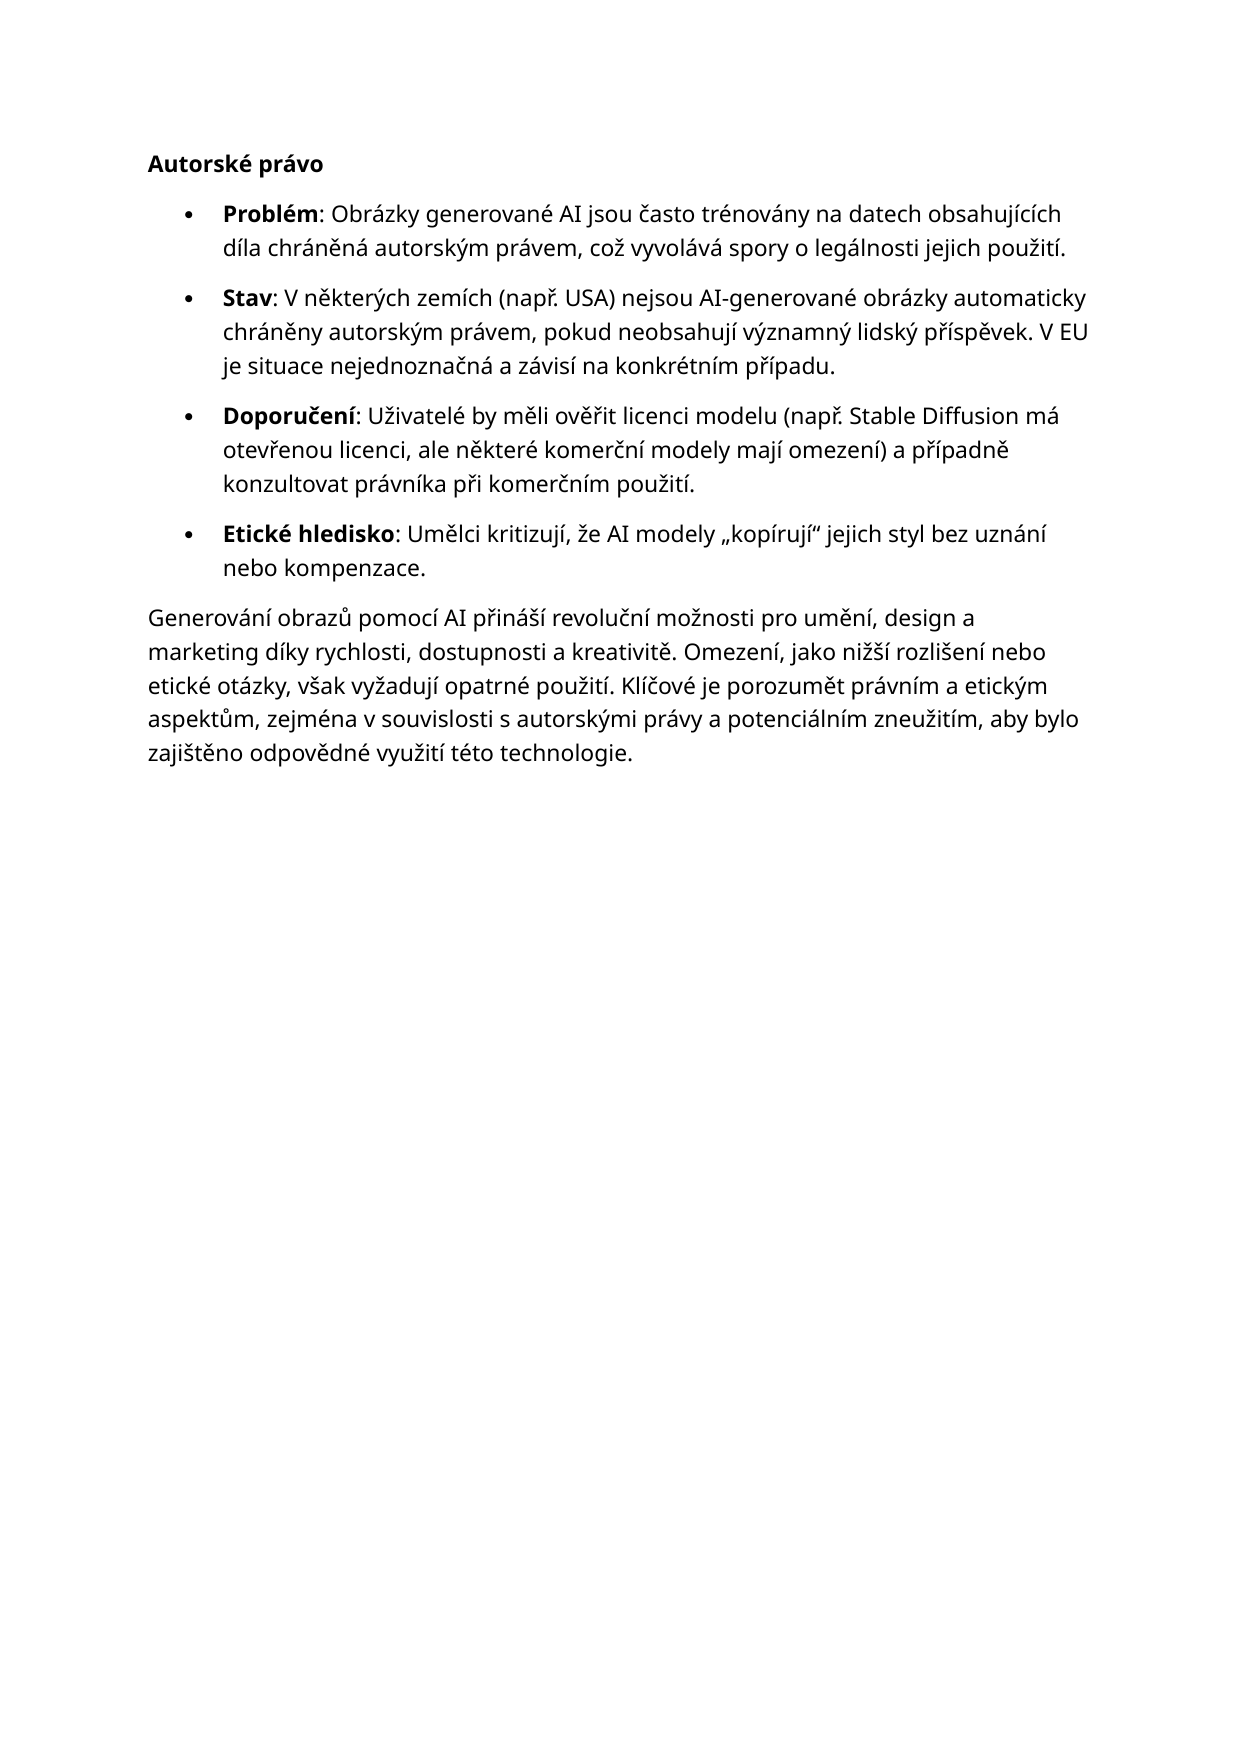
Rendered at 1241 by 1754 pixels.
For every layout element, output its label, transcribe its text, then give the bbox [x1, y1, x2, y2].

list Doporučení: Uživatelé by měli ověřit licenci modelu (např. Stable Diffusion má otevřenou licenci, ale některé komerční modely mají omezení) a případně konzultovat právníka při komerčním použití. [185, 400, 1093, 499]
text Autorské právo [148, 148, 1093, 179]
list Problém: Obrázky generované AI jsou často trénovány na datech obsahujících díla chráněná autorským právem, což vyvolává spory o legálnosti jejich použití. [185, 198, 1093, 263]
list Stav: V některých zemích (např. USA) nejsou AI-generované obrázky automaticky chráněny autorským právem, pokud neobsahují významný lidský příspěvek. V EU je situace nejednoznačná a závisí na konkrétním případu. [185, 282, 1093, 381]
text Generování obrazů pomocí AI přináší revoluční možnosti pro umění, design a marketing díky rychlosti, dostupnosti a kreativitě. Omezení, jako nižší rozlišení nebo etické otázky, však vyžadují opatrné použití. Klíčové je porozumět právním a etickým aspektům, zejména v souvislosti s autorskými právy a potenciálním zneužitím, aby bylo zajištěno odpovědné využití této technologie. [148, 602, 1093, 768]
list Etické hledisko: Umělci kritizují, že AI modely „kopírují“ jejich styl bez uznání nebo kompenzace. [185, 518, 1093, 583]
